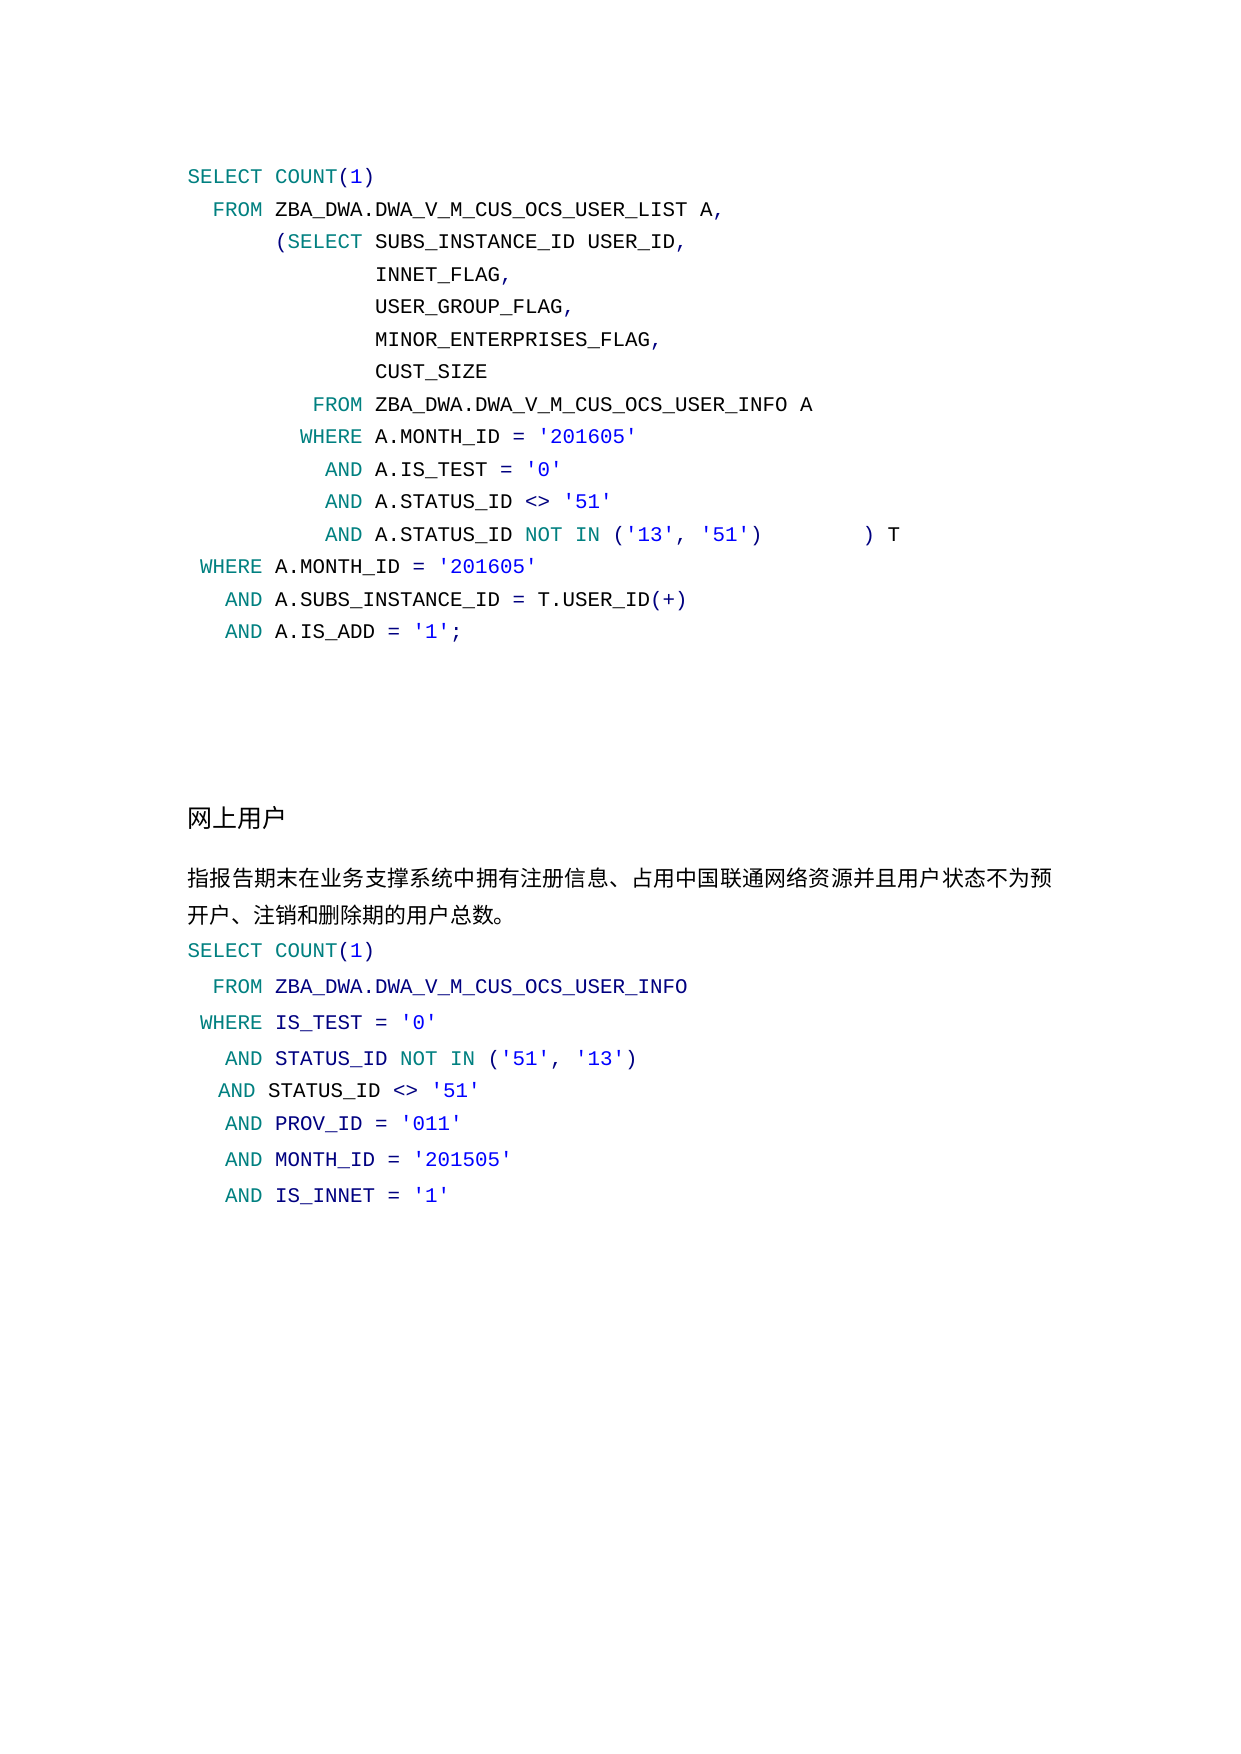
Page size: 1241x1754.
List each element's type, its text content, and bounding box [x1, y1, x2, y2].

text FROM ZBA_DWA.DWA_V_M_CUS_OCS_USER_INFO A [187, 389, 1053, 422]
text AND IS_INNET = '1' [187, 1180, 1053, 1213]
text AND PROV_ID = '011' [187, 1108, 1053, 1141]
text WHERE A.MONTH_ID = '201605' [187, 552, 1053, 584]
subtitle 网上用户 [187, 784, 1053, 849]
text USER_GROUP_FLAG, [187, 292, 1053, 324]
text INNET_FLAG, [187, 259, 1053, 292]
text WHERE A.MONTH_ID = '201605' [187, 422, 1053, 454]
text AND A.IS_ADD = '1'; [187, 617, 1053, 649]
text CUST_SIZE [187, 357, 1053, 389]
text AND A.STATUS_ID NOT IN ('13', '51') ) T [187, 519, 1053, 552]
text AND STATUS_ID NOT IN ('51', '13') [187, 1043, 1053, 1076]
text 指报告期末在业务支撑系统中拥有注册信息、占用中国联通网络资源并且用户状态不为预开户、注销和删除期的用户总数。 [187, 861, 1053, 931]
text AND STATUS_ID <> '51' [187, 1076, 1053, 1108]
text SELECT COUNT(1) [187, 162, 1053, 194]
text MINOR_ENTERPRISES_FLAG, [187, 324, 1053, 357]
text FROM ZBA_DWA.DWA_V_M_CUS_OCS_USER_INFO [187, 971, 1053, 1004]
text AND A.SUBS_INSTANCE_ID = T.USER_ID(+) [187, 584, 1053, 617]
text AND MONTH_ID = '201505' [187, 1144, 1053, 1177]
text AND A.IS_TEST = '0' [187, 454, 1053, 487]
text SELECT COUNT(1) [187, 935, 1053, 968]
text WHERE IS_TEST = '0' [187, 1007, 1053, 1040]
text AND A.STATUS_ID <> '51' [187, 487, 1053, 519]
text (SELECT SUBS_INSTANCE_ID USER_ID, [187, 227, 1053, 259]
text FROM ZBA_DWA.DWA_V_M_CUS_OCS_USER_LIST A, [187, 194, 1053, 227]
